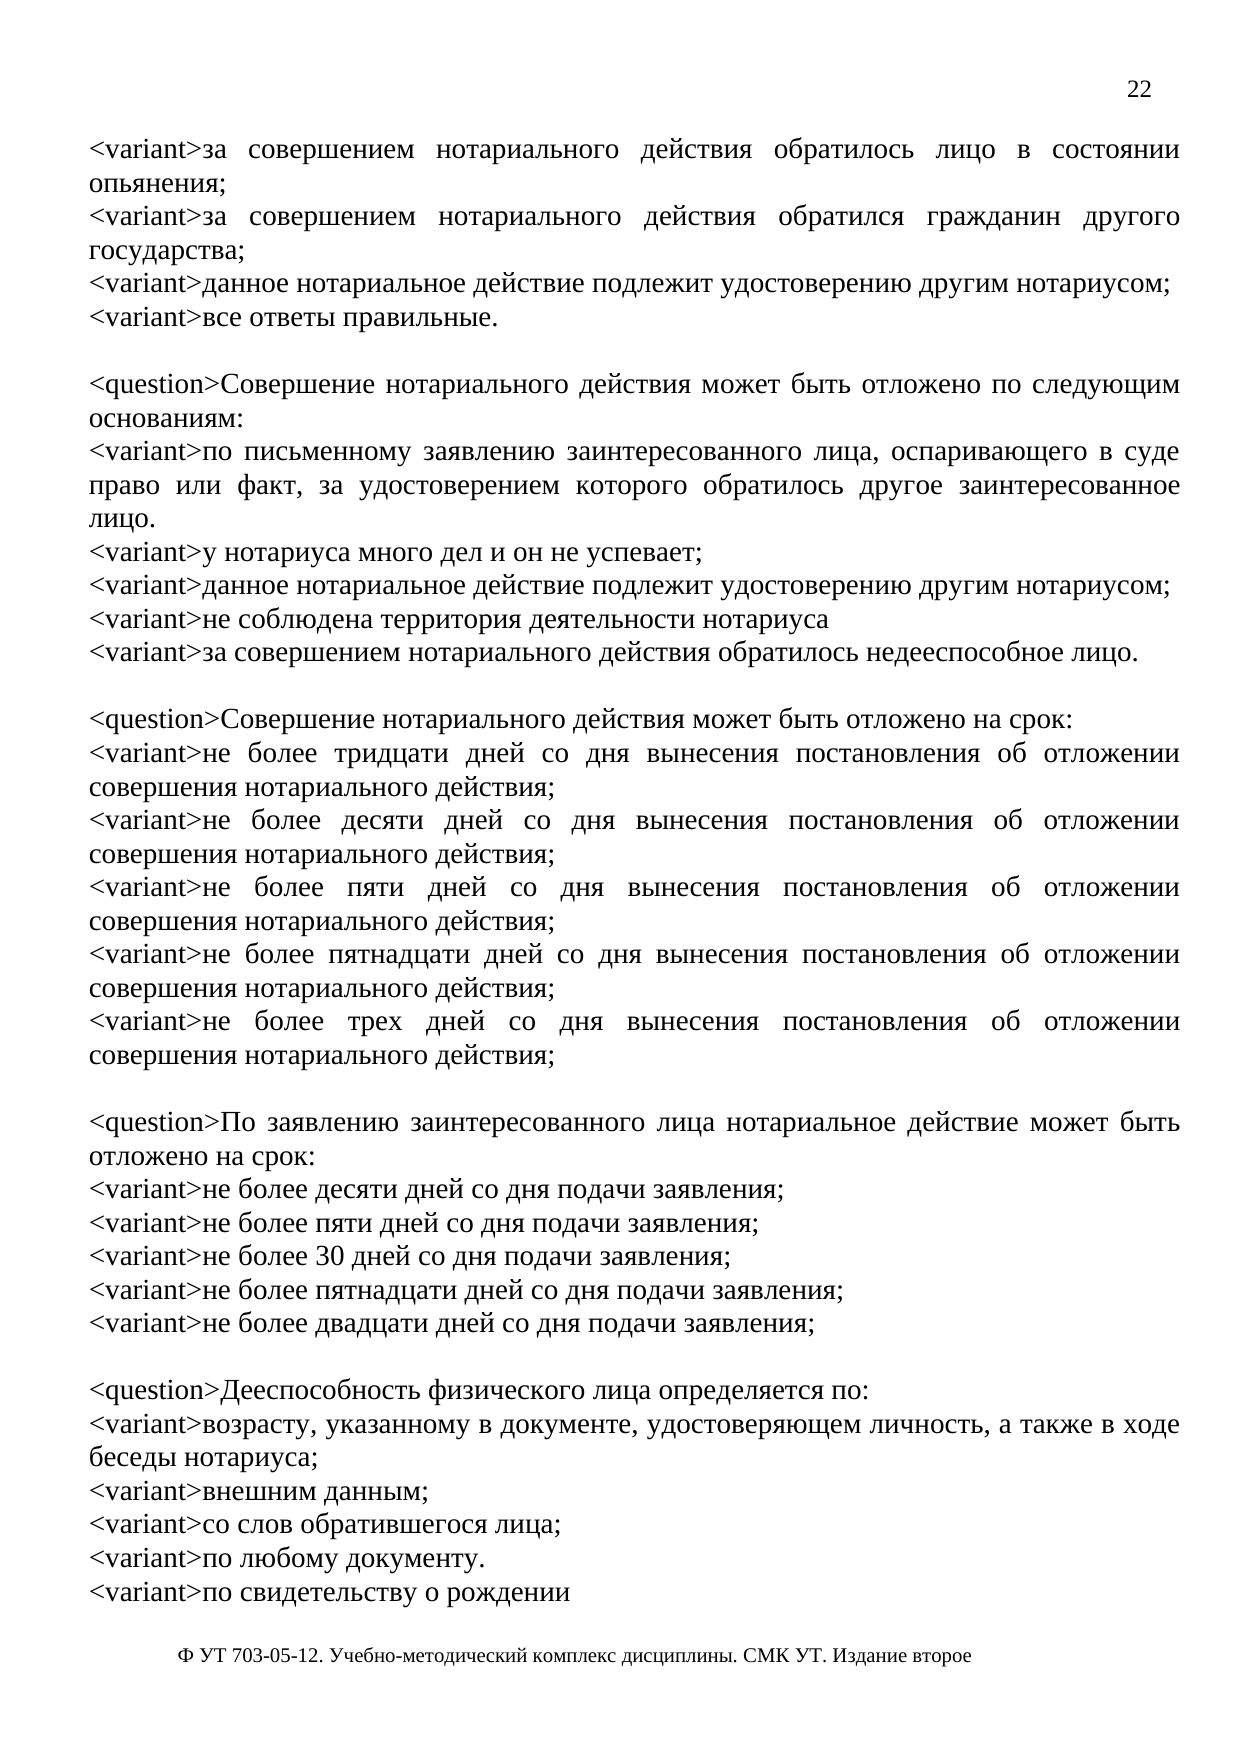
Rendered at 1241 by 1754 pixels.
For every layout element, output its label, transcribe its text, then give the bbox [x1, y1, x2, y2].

text <variant>не более 30 дней со дня подачи заявления; [88, 1238, 1181, 1272]
text <question>Дееспособность физического лица определяется по: [88, 1372, 1181, 1406]
text <variant>не более пятнадцати дней со дня вынесения постановления об отложении совершения нотариального действия; [88, 936, 1181, 1003]
text <variant>не более двадцати дней со дня подачи заявления; [88, 1305, 1181, 1339]
text <variant>за совершением нотариального действия обратился гражданин другого государства; [88, 198, 1181, 266]
text <variant>за совершением нотариального действия обратилось лицо в состоянии опьянения; [88, 131, 1181, 198]
text <variant>не более трех дней со дня вынесения постановления об отложении совершения нотариального действия; [88, 1003, 1181, 1071]
text <variant>внешним данным; [88, 1473, 1181, 1507]
text <variant>со слов обратившегося лица; [88, 1507, 1181, 1540]
text <variant>данное нотариальное действие подлежит удостоверению другим нотариусом; [88, 567, 1181, 601]
text <variant>у нотариуса много дел и он не успевает; [88, 534, 1181, 567]
text <variant>возрасту, указанному в документе, удостоверяющем личность, а также в ходе беседы нотариуса; [88, 1406, 1181, 1473]
text <variant>по письменному заявлению заинтересованного лица, оспаривающего в суде право или факт, за удостоверением которого обратилось другое заинтересованное лицо. [88, 433, 1181, 534]
text <variant>не более пяти дней со дня вынесения постановления об отложении совершения нотариального действия; [88, 869, 1181, 936]
text <variant>не более тридцати дней со дня вынесения постановления об отложении совершения нотариального действия; [88, 735, 1181, 802]
text <question>Совершение нотариального действия может быть отложено по следующим основаниям: [88, 366, 1181, 433]
text <variant>не более десяти дней со дня вынесения постановления об отложении совершения нотариального действия; [88, 802, 1181, 869]
text <variant>все ответы правильные. [88, 299, 1181, 333]
text <variant>по свидетельству о рождении [88, 1574, 1181, 1607]
text <variant>не более десяти дней со дня подачи заявления; [88, 1171, 1181, 1205]
text <question>По заявлению заинтересованного лица нотариальное действие может быть отложено на срок: [88, 1104, 1181, 1171]
text <variant>не соблюдена территория деятельности нотариуса [88, 601, 1181, 634]
text <variant>по любому документу. [88, 1540, 1181, 1574]
text <variant>данное нотариальное действие подлежит удостоверению другим нотариусом; [88, 266, 1181, 299]
text <variant>не более пятнадцати дней со дня подачи заявления; [88, 1272, 1181, 1305]
text <variant>не более пяти дней со дня подачи заявления; [88, 1205, 1181, 1238]
text <variant>за совершением нотариального действия обратилось недееспособное лицо. [88, 634, 1181, 668]
text <question>Совершение нотариального действия может быть отложено на срок: [88, 702, 1181, 735]
